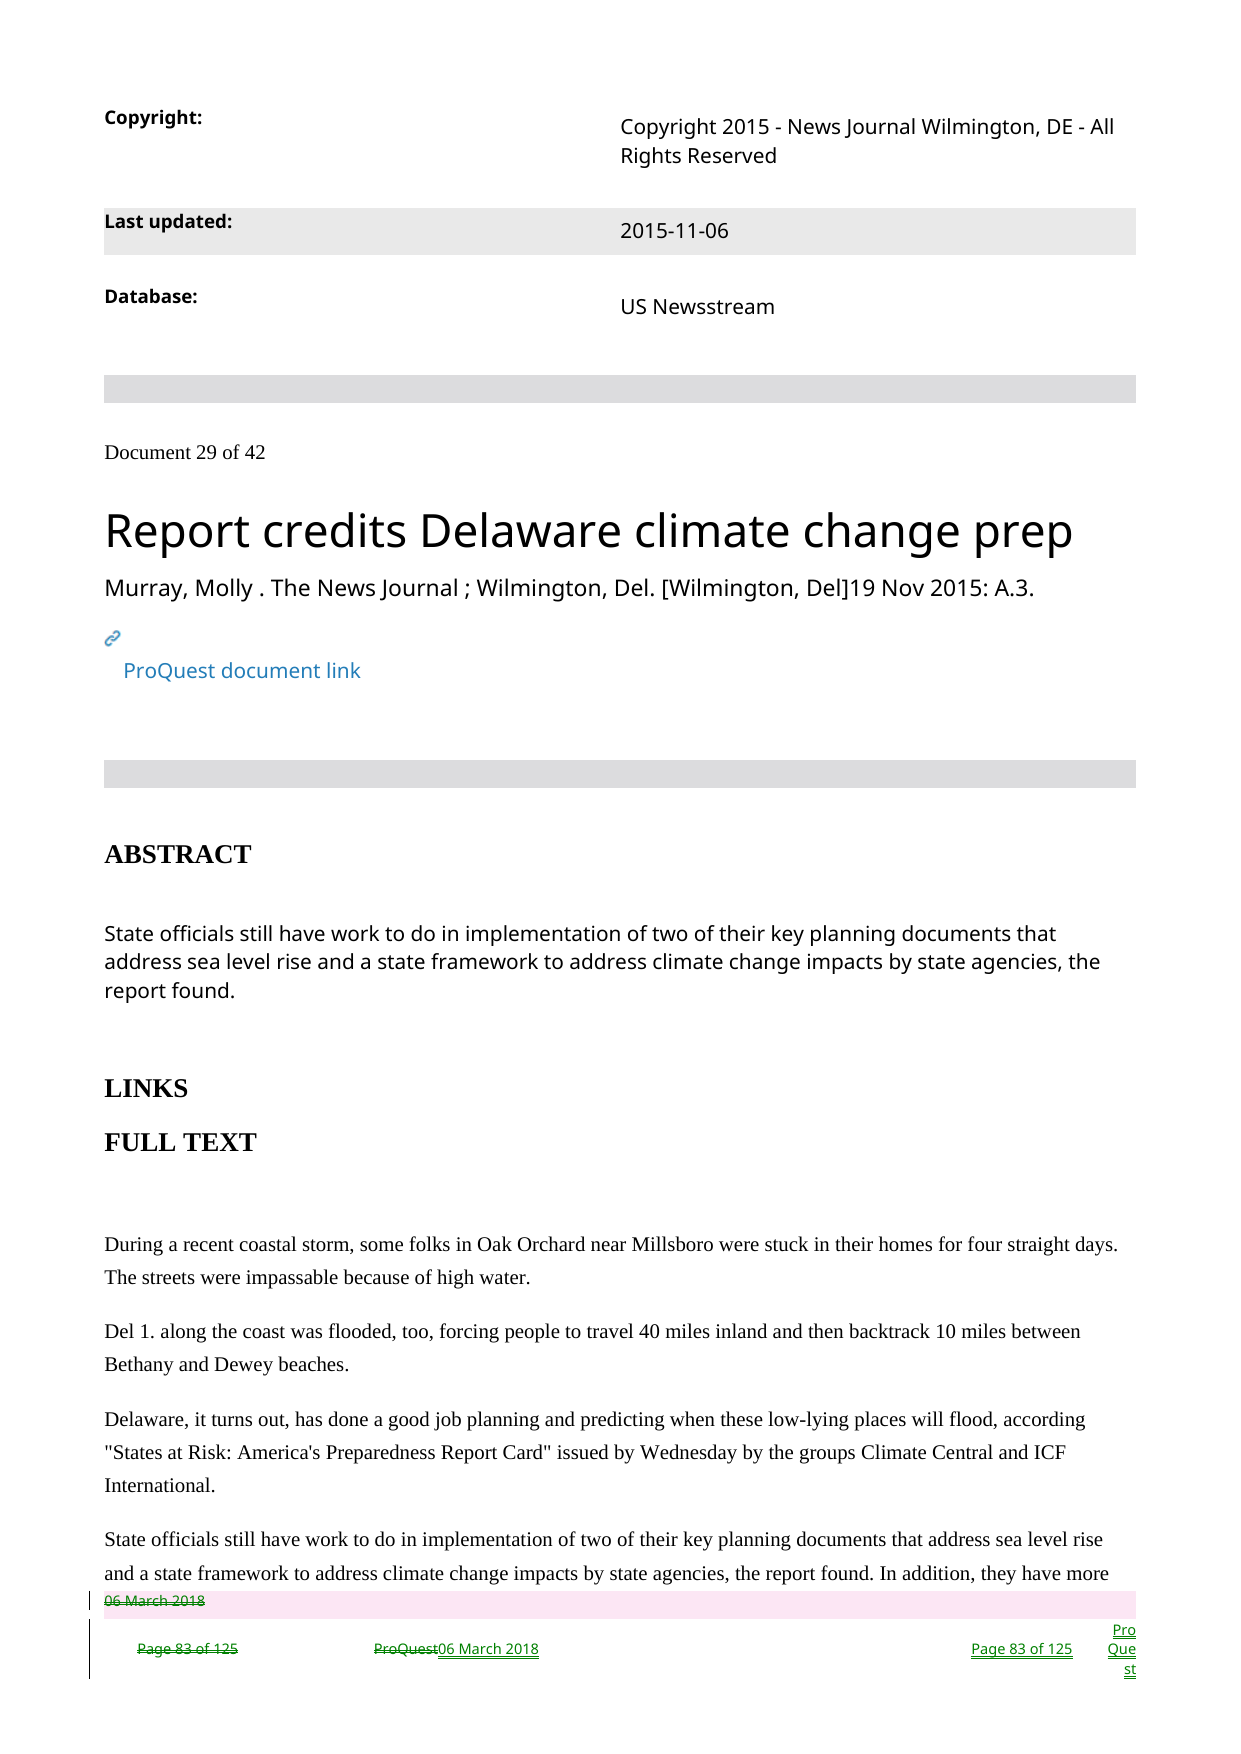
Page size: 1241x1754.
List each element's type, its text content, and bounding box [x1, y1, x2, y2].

text Document 29 of 42 [104, 432, 1136, 465]
text Delaware, it turns out, has done a good job planning and predicting when these low-lying places will flood, according "States at Risk: America's Preparedness Report Card" issued by Wednesday by the groups Climate Central and ICF International. [104, 1397, 1136, 1497]
table_header Copyright: [104, 104, 620, 180]
text State officials still have work to do in implementation of two of their key planning documents that address sea level rise and a state framework to address climate change impacts by state agencies, the report found. [104, 919, 1136, 1004]
table_header Last updated: [104, 208, 620, 255]
table_header 2015-11-06 [620, 208, 1136, 255]
table_header Copyright 2015 - News Journal Wilmington, DE - All Rights Reserved [620, 104, 1136, 180]
table_header [104, 375, 1136, 403]
table_header [104, 760, 1136, 788]
text Murray, Molly . The News Journal ; Wilmington, Del. [Wilmington, Del]19 Nov 2015: A.3. [104, 571, 1136, 603]
text Report credits Delaware climate change prep [104, 499, 1136, 561]
picture [104, 629, 123, 647]
text Del 1. along the coast was flooded, too, forcing people to travel 40 miles inland and then backtrack 10 miles between Bethany and Dewey beaches. [104, 1310, 1136, 1376]
table_header US Newsstream [620, 284, 1136, 331]
text LINKS [104, 1070, 1136, 1103]
text ABSTRACT [104, 836, 1136, 870]
text During a recent coastal storm, some folks in Oak Orchard near Millsboro were stuck in their homes for four straight days. The streets were impassable because of high water. [104, 1222, 1136, 1289]
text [104, 1518, 1136, 1585]
table_header Database: [104, 284, 620, 331]
text FULL TEXT [104, 1124, 1136, 1158]
text ProQuest document link [104, 630, 1136, 684]
